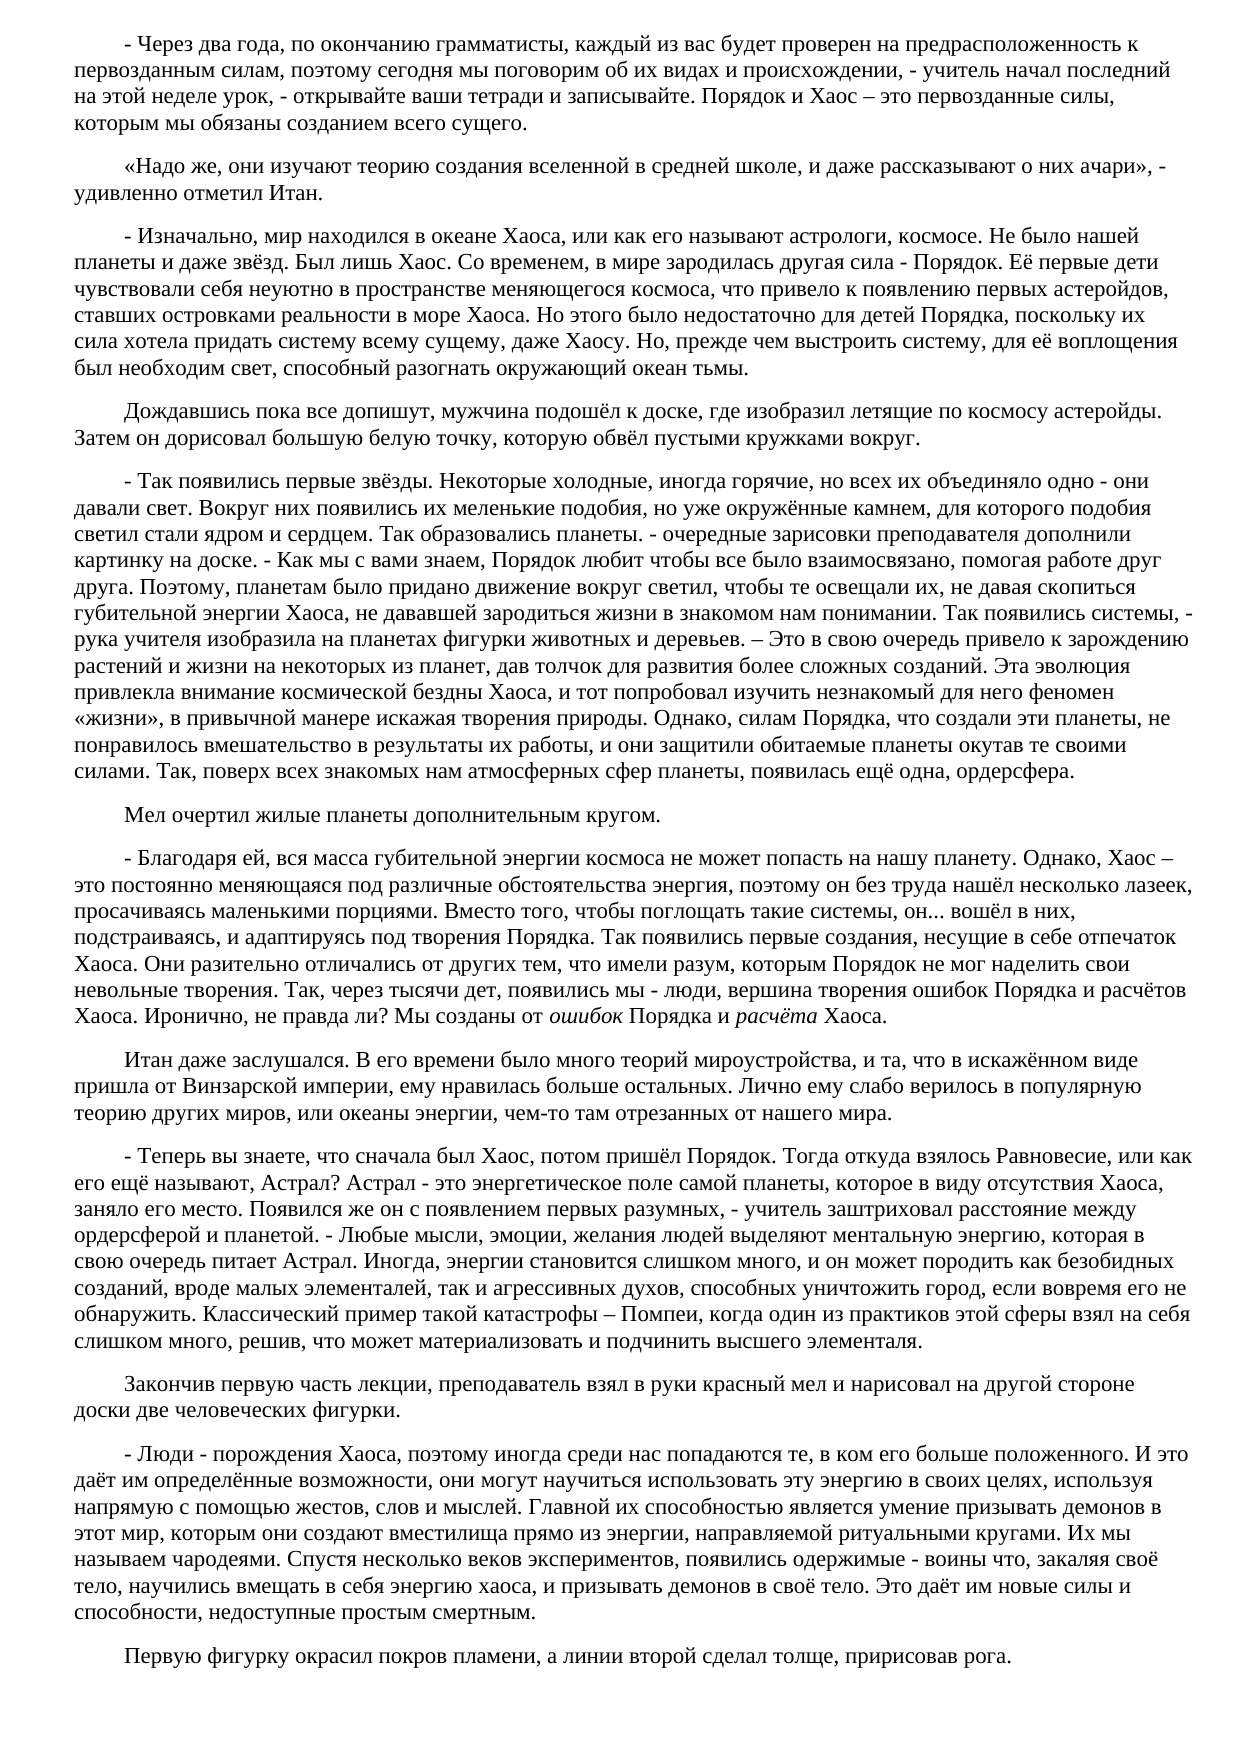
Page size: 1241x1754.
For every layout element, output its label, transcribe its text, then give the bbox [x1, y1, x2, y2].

text - Благодаря ей, вся масса губительной энергии космоса не может попасть на нашу планету. Однако, Хаос – это постоянно меняющаяся под различные обстоятельства энергия, поэтому он без труда нашёл несколько лазеек, просачиваясь маленькими порциями. Вместо того, чтобы поглощать такие системы, он... вошёл в них, подстраиваясь, и адаптируясь под творения Порядка. Так появились первые создания, несущие в себе отпечаток Хаоса. Они разительно отличались от других тем, что имели разум, которым Порядок не мог наделить свои невольные творения. Так, через тысячи дет, появились мы - люди, вершина творения ошибок Порядка и расчётов Хаоса. Иронично, не правда ли? Мы созданы от ошибок Порядка и расчёта Хаоса. [74, 844, 1196, 1029]
text - Люди - порождения Хаоса, поэтому иногда среди нас попадаются те, в ком его больше положенного. И это даёт им определённые возможности, они могут научиться использовать эту энергию в своих целях, используя напрямую с помощью жестов, слов и мыслей. Главной их способностью является умение призывать демонов в этот мир, которым они создают вместилища прямо из энергии, направляемой ритуальными кругами. Их мы называем чародеями. Спустя несколько веков экспериментов, появились одержимые - воины что, закаляя своё тело, научились вмещать в себя энергию хаоса, и призывать демонов в своё тело. Это даёт им новые силы и способности, недоступные простым смертным. [74, 1440, 1196, 1624]
text Закончив первую часть лекции, преподаватель взял в руки красный мел и нарисовал на другой стороне доски две человеческих фигурки. [74, 1370, 1196, 1423]
text Мел очертил жилые планеты дополнительным кругом. [74, 801, 1196, 827]
text Итан даже заслушался. В его времени было много теорий мироустройства, и та, что в искажённом виде пришла от Винзарской империи, ему нравилась больше остальных. Лично ему слабо верилось в популярную теорию других миров, или океаны энергии, чем-то там отрезанных от нашего мира. [74, 1046, 1196, 1125]
text - Изначально, мир находился в океане Хаоса, или как его называют астрологи, космосе. Не было нашей планеты и даже звёзд. Был лишь Хаос. Со временем, в мире зародилась другая сила - Порядок. Её первые дети чувствовали себя неуютно в пространстве меняющегося космоса, что привело к появлению первых астеройдов, ставших островками реальности в море Хаоса. Но этого было недостаточно для детей Порядка, поскольку их сила хотела придать систему всему сущему, даже Хаосу. Но, прежде чем выстроить систему, для её воплощения был необходим свет, способный разогнать окружающий океан тьмы. [74, 222, 1196, 380]
text - Через два года, по окончанию грамматисты, каждый из вас будет проверен на предрасположенность к первозданным силам, поэтому сегодня мы поговорим об их видах и происхождении, - учитель начал последний на этой неделе урок, - открывайте ваши тетради и записывайте. Порядок и Хаос – это первозданные силы, которым мы обязаны созданием всего сущего. [74, 29, 1196, 135]
text Дождавшись пока все допишут, мужчина подошёл к доске, где изобразил летящие по космосу астеройды. Затем он дорисовал большую белую точку, которую обвёл пустыми кружками вокруг. [74, 397, 1196, 450]
text - Теперь вы знаете, что сначала был Хаос, потом пришёл Порядок. Тогда откуда взялось Равновесие, или как его ещё называют, Астрал? Астрал - это энергетическое поле самой планеты, которое в виду отсутствия Хаоса, заняло его место. Появился же он с появлением первых разумных, - учитель заштриховал расстояние между ордерсферой и планетой. - Любые мысли, эмоции, желания людей выделяют ментальную энергию, которая в свою очередь питает Астрал. Иногда, энергии становится слишком много, и он может породить как безобидных созданий, вроде малых элементалей, так и агрессивных духов, способных уничтожить город, если вовремя его не обнаружить. Классический пример такой катастрофы – Помпеи, когда один из практиков этой сферы взял на себя слишком много, решив, что может материализовать и подчинить высшего элементаля. [74, 1142, 1196, 1353]
text - Так появились первые звёзды. Некоторые холодные, иногда горячие, но всех их объединяло одно - они давали свет. Вокруг них появились их меленькие подобия, но уже окружённые камнем, для которого подобия светил стали ядром и сердцем. Так образовались планеты. - очередные зарисовки преподавателя дополнили картинку на доске. - Как мы с вами знаем, Порядок любит чтобы все было взаимосвязано, помогая работе друг друга. Поэтому, планетам было придано движение вокруг светил, чтобы те освещали их, не давая скопиться губительной энергии Хаоса, не дававшей зародиться жизни в знакомом нам понимании. Так появились системы, - рука учителя изобразила на планетах фигурки животных и деревьев. – Это в свою очередь привело к зарождению растений и жизни на некоторых из планет, дав толчок для развития более сложных созданий. Эта эволюция привлекла внимание космической бездны Хаоса, и тот попробовал изучить незнакомый для него феномен «жизни», в привычной манере искажая творения природы. Однако, силам Порядка, что создали эти планеты, не понравилось вмешательство в результаты их работы, и они защитили обитаемые планеты окутав те своими силами. Так, поверх всех знакомых нам атмосферных сфер планеты, появилась ещё одна, ордерсфера. [74, 467, 1196, 783]
text Первую фигурку окрасил покров пламени, а линии второй сделал толще, пририсовав рога. [74, 1642, 1196, 1668]
text «Надо же, они изучают теорию создания вселенной в средней школе, и даже рассказывают о них ачари», - удивленно отметил Итан. [74, 152, 1196, 205]
